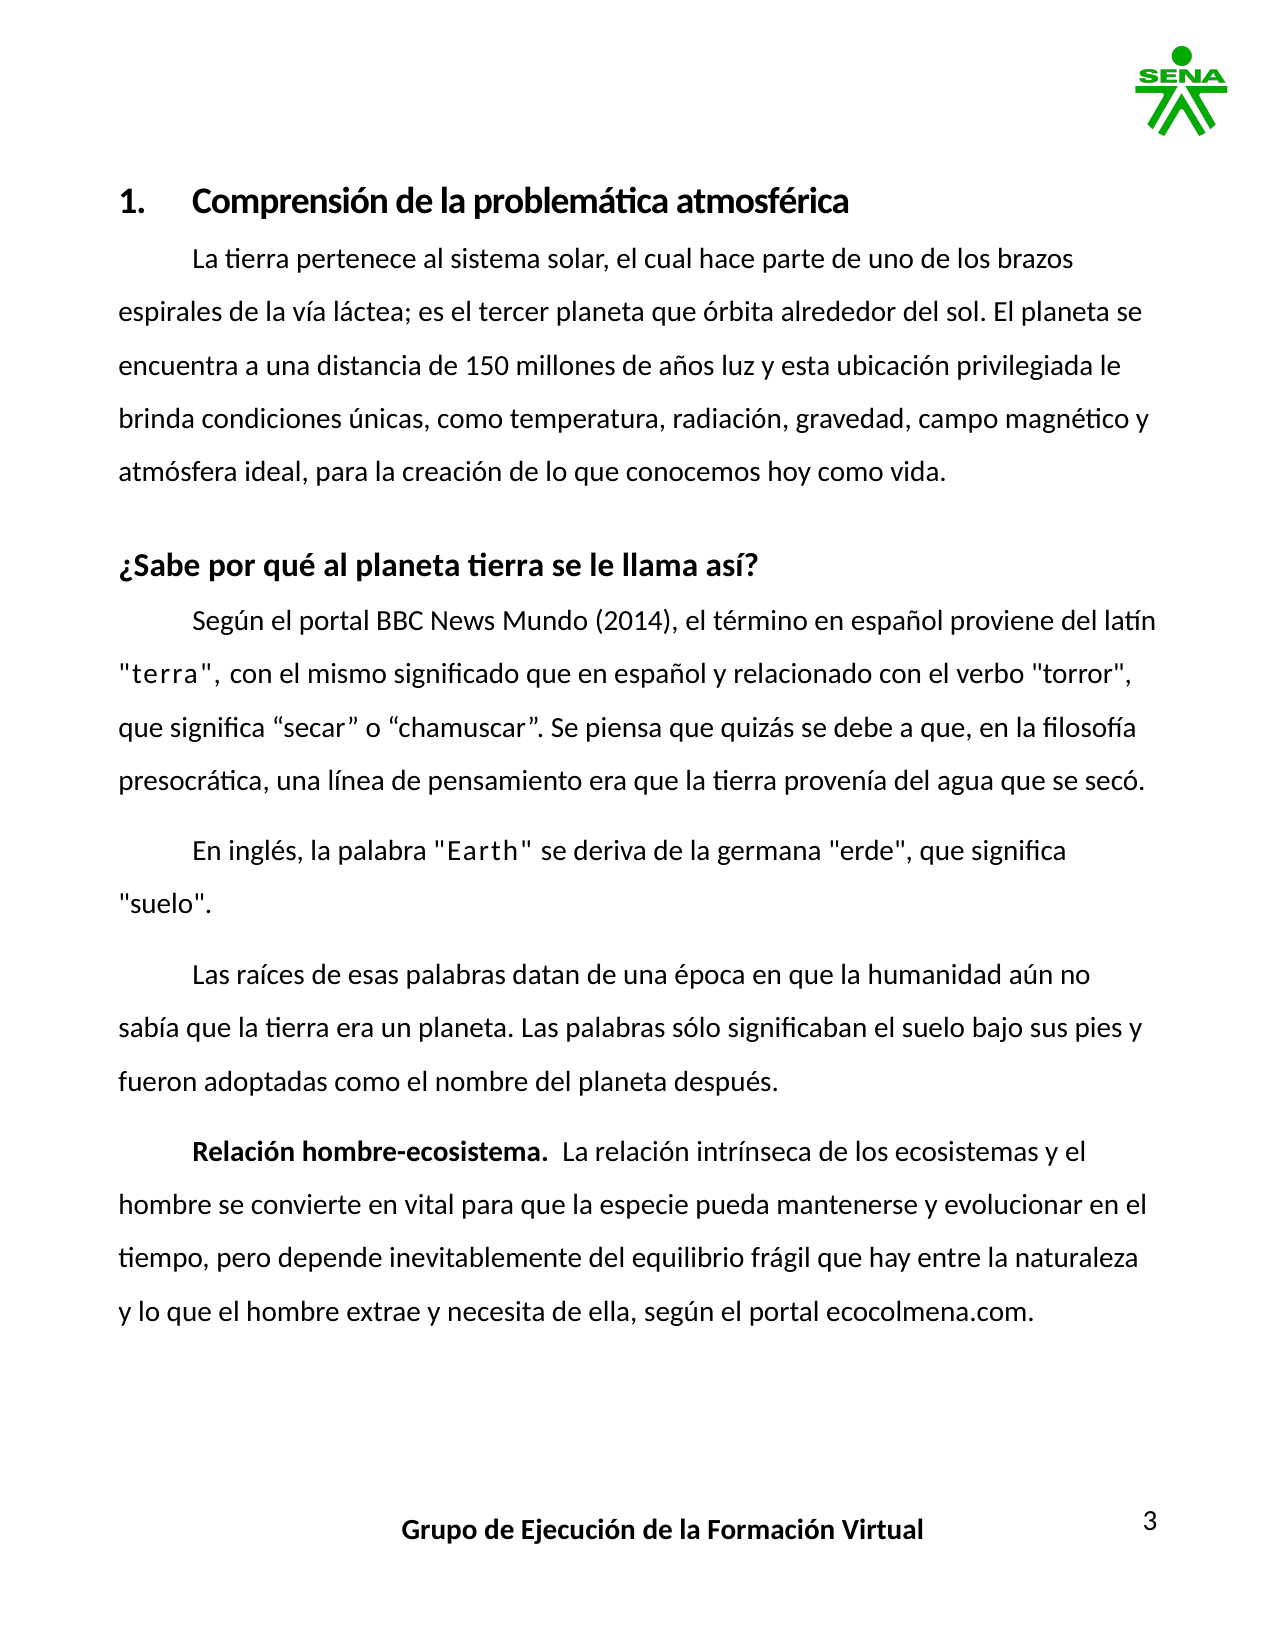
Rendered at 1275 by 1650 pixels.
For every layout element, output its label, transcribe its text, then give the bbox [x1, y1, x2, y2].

text Relación hombre-ecosistema. La relación intrínseca de los ecosistemas y el hombre se convierte en vital para que la especie pueda mantenerse y evolucionar en el tiempo, pero depende inevitablemente del equilibrio frágil que hay entre la naturaleza y lo que el hombre extrae y necesita de ella, según el portal ecocolmena.com. [118, 1133, 1157, 1329]
subtitle ¿Sabe por qué al planeta tierra se le llama así? [118, 544, 1157, 585]
picture [1135, 46, 1228, 136]
text Las raíces de esas palabras datan de una época en que la humanidad aún no sabía que la tierra era un planeta. Las palabras sólo significaban el suelo bajo sus pies y fueron adoptadas como el nombre del planeta después. [118, 956, 1157, 1098]
text Según el portal BBC News Mundo (2014), el término en español proviene del latín "terra", con el mismo significado que en español y relacionado con el verbo "torror", que significa “secar” o “chamuscar”. Se piensa que quizás se debe a que, en la filosofía presocrática, una línea de pensamiento era que la tierra provenía del agua que se secó. [118, 602, 1157, 798]
text La tierra pertenece al sistema solar, el cual hace parte de uno de los brazos espirales de la vía láctea; es el tercer planeta que órbita alrededor del sol. El planeta se encuentra a una distancia de 150 millones de años luz y esta ubicación privilegiada le brinda condiciones únicas, como temperatura, radiación, gravedad, campo magnético y atmósfera ideal, para la creación de lo que conocemos hoy como vida. [118, 240, 1157, 489]
subtitle Comprensión de la problemática atmosférica [118, 177, 1157, 223]
text En inglés, la palabra "Earth" se deriva de la germana "erde", que significa "suelo". [118, 832, 1157, 921]
